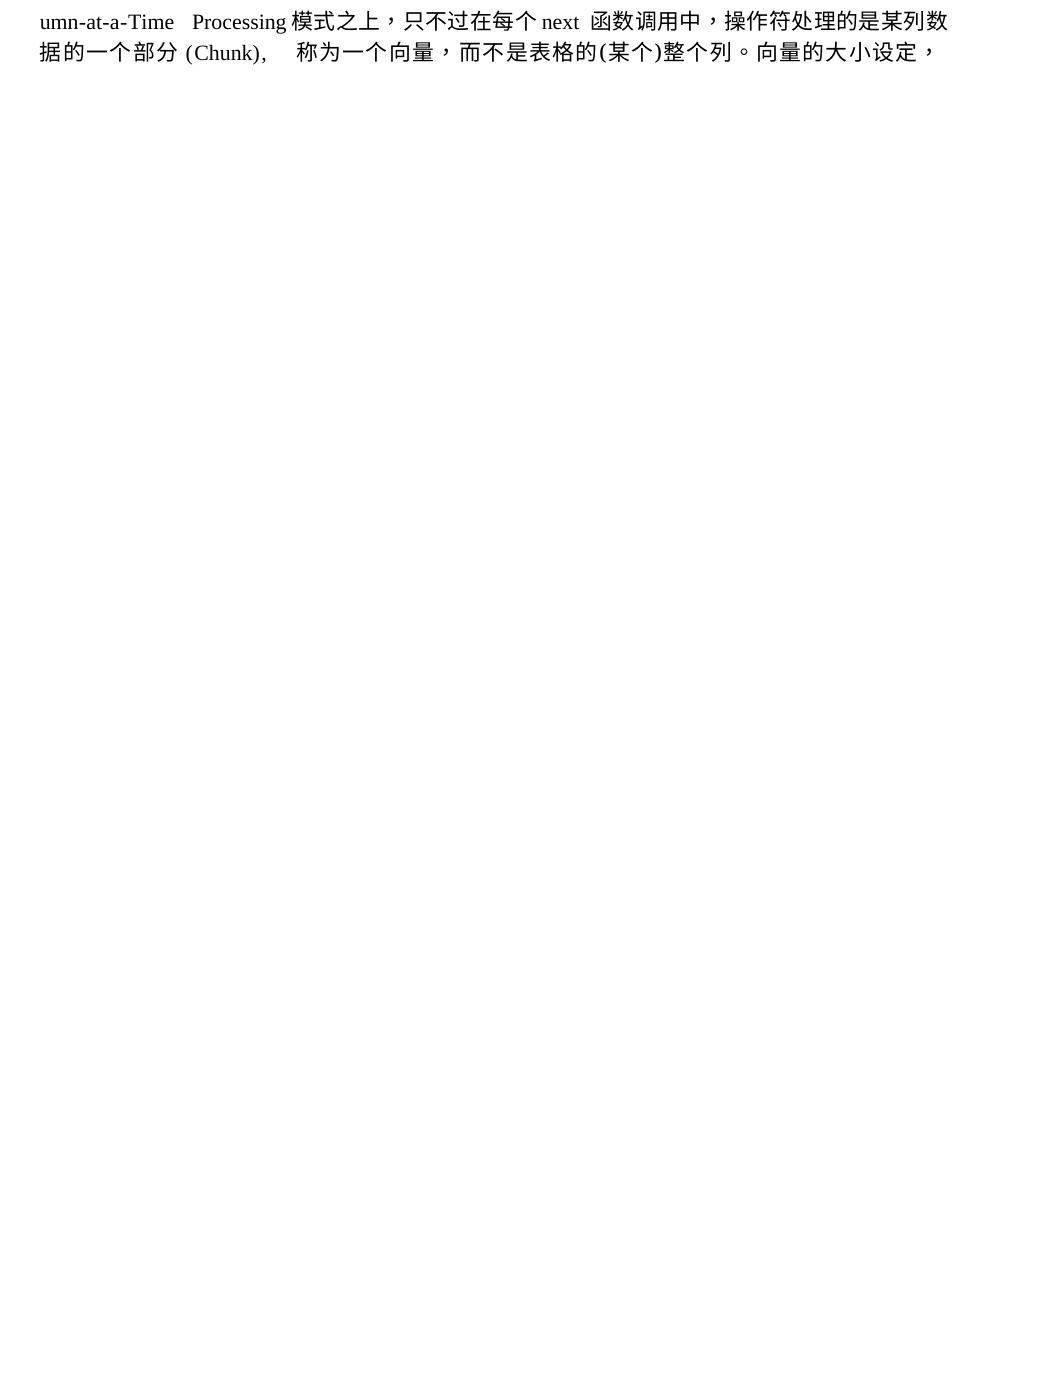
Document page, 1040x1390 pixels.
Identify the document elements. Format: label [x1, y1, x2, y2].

text [39, 6, 949, 67]
